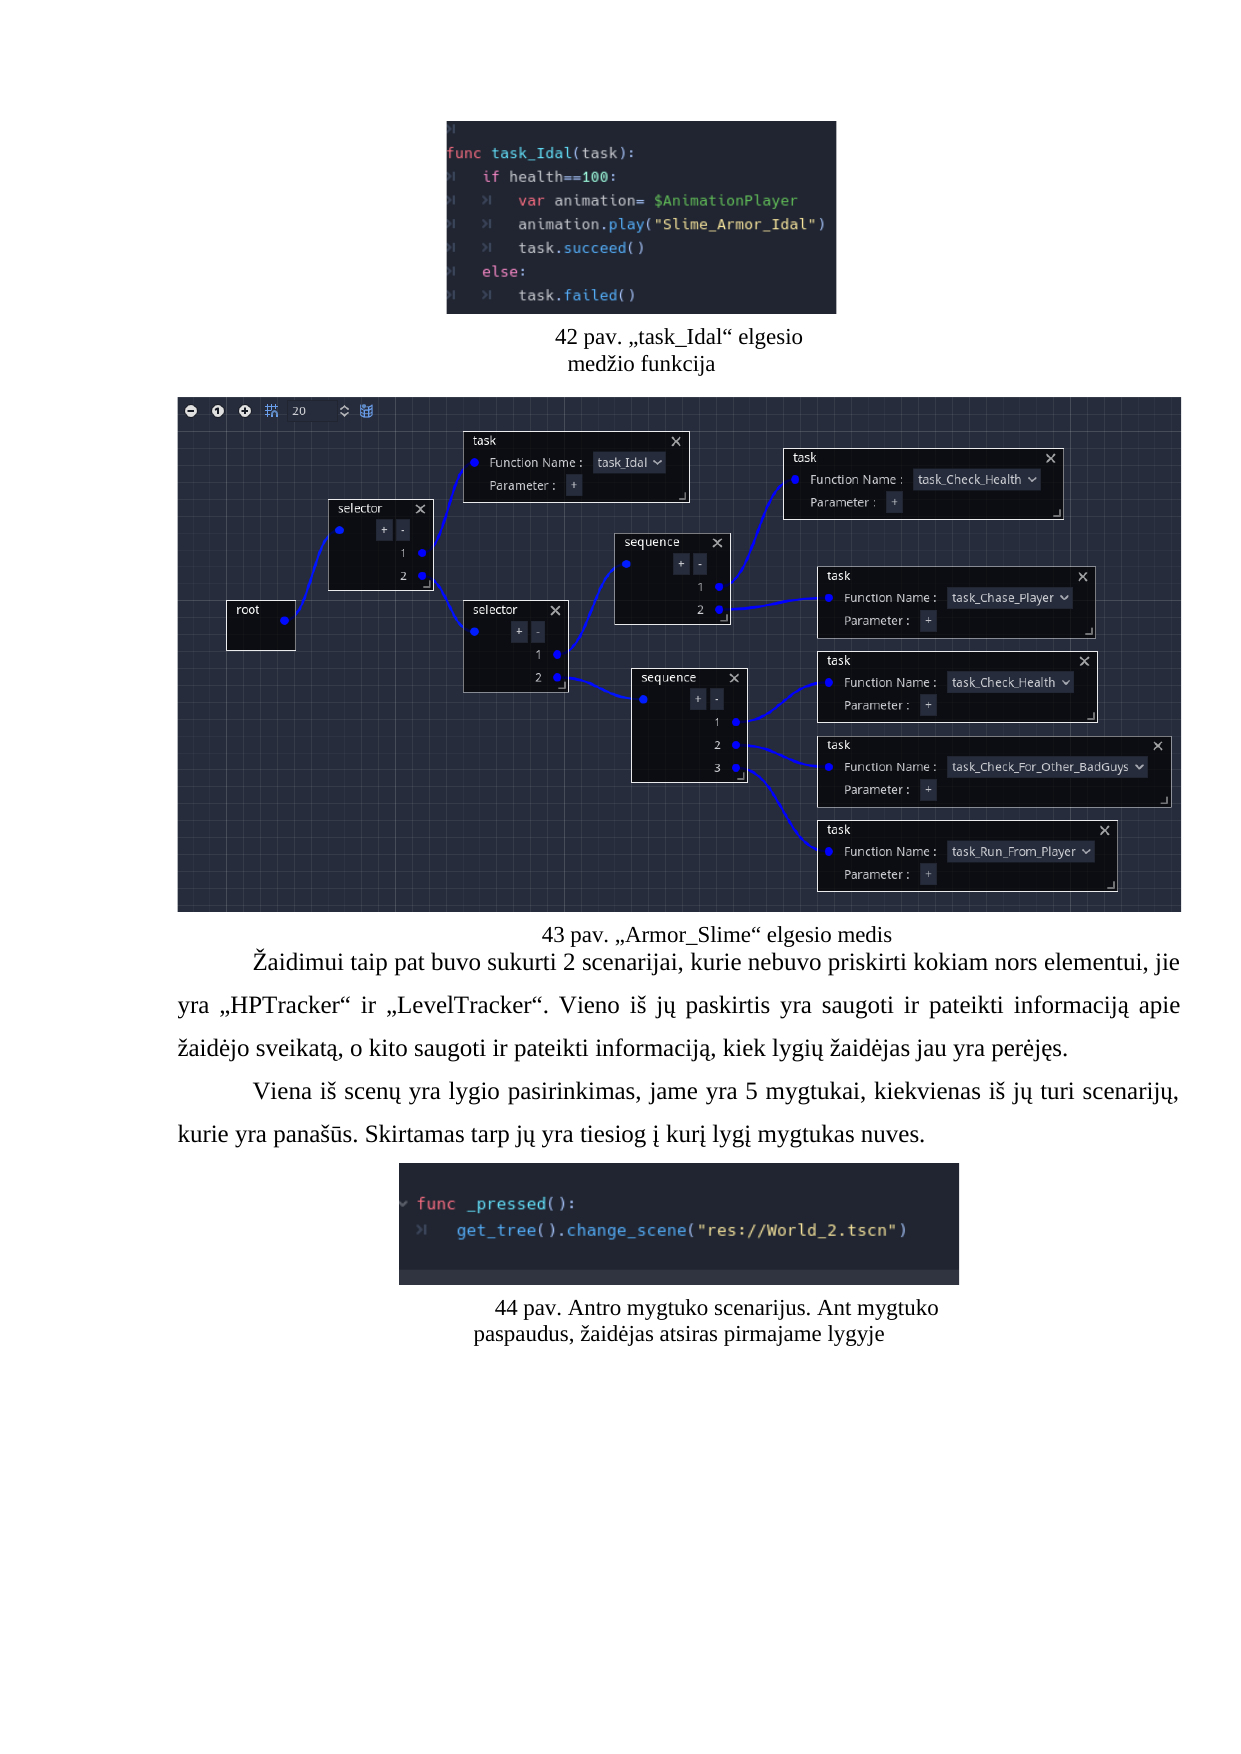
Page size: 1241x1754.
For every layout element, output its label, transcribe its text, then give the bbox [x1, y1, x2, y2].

list Viena iš scenų yra lygio pasirinkimas, jame yra 5 mygtukai, kiekvienas iš jų turi scenarijų, kurie yra panašūs. Skirtamas tarp jų yra tiesiog į kurį lygį mygtukas nuves. [177, 1076, 1181, 1148]
list Žaidimui taip pat buvo sukurti 2 scenarijai, kurie nebuvo priskirti kokiam nors elementui, jie yra „HPTracker“ ir „LevelTracker“. Vieno iš jų paskirtis yra saugoti ir pateikti informaciją apie žaidėjo sveikatą, o kito saugoti ir pateikti informaciją, kiek lygių žaidėjas jau yra perėjęs. [177, 947, 1181, 1062]
picture [177, 397, 1182, 912]
picture [399, 1163, 960, 1285]
picture [446, 121, 837, 314]
